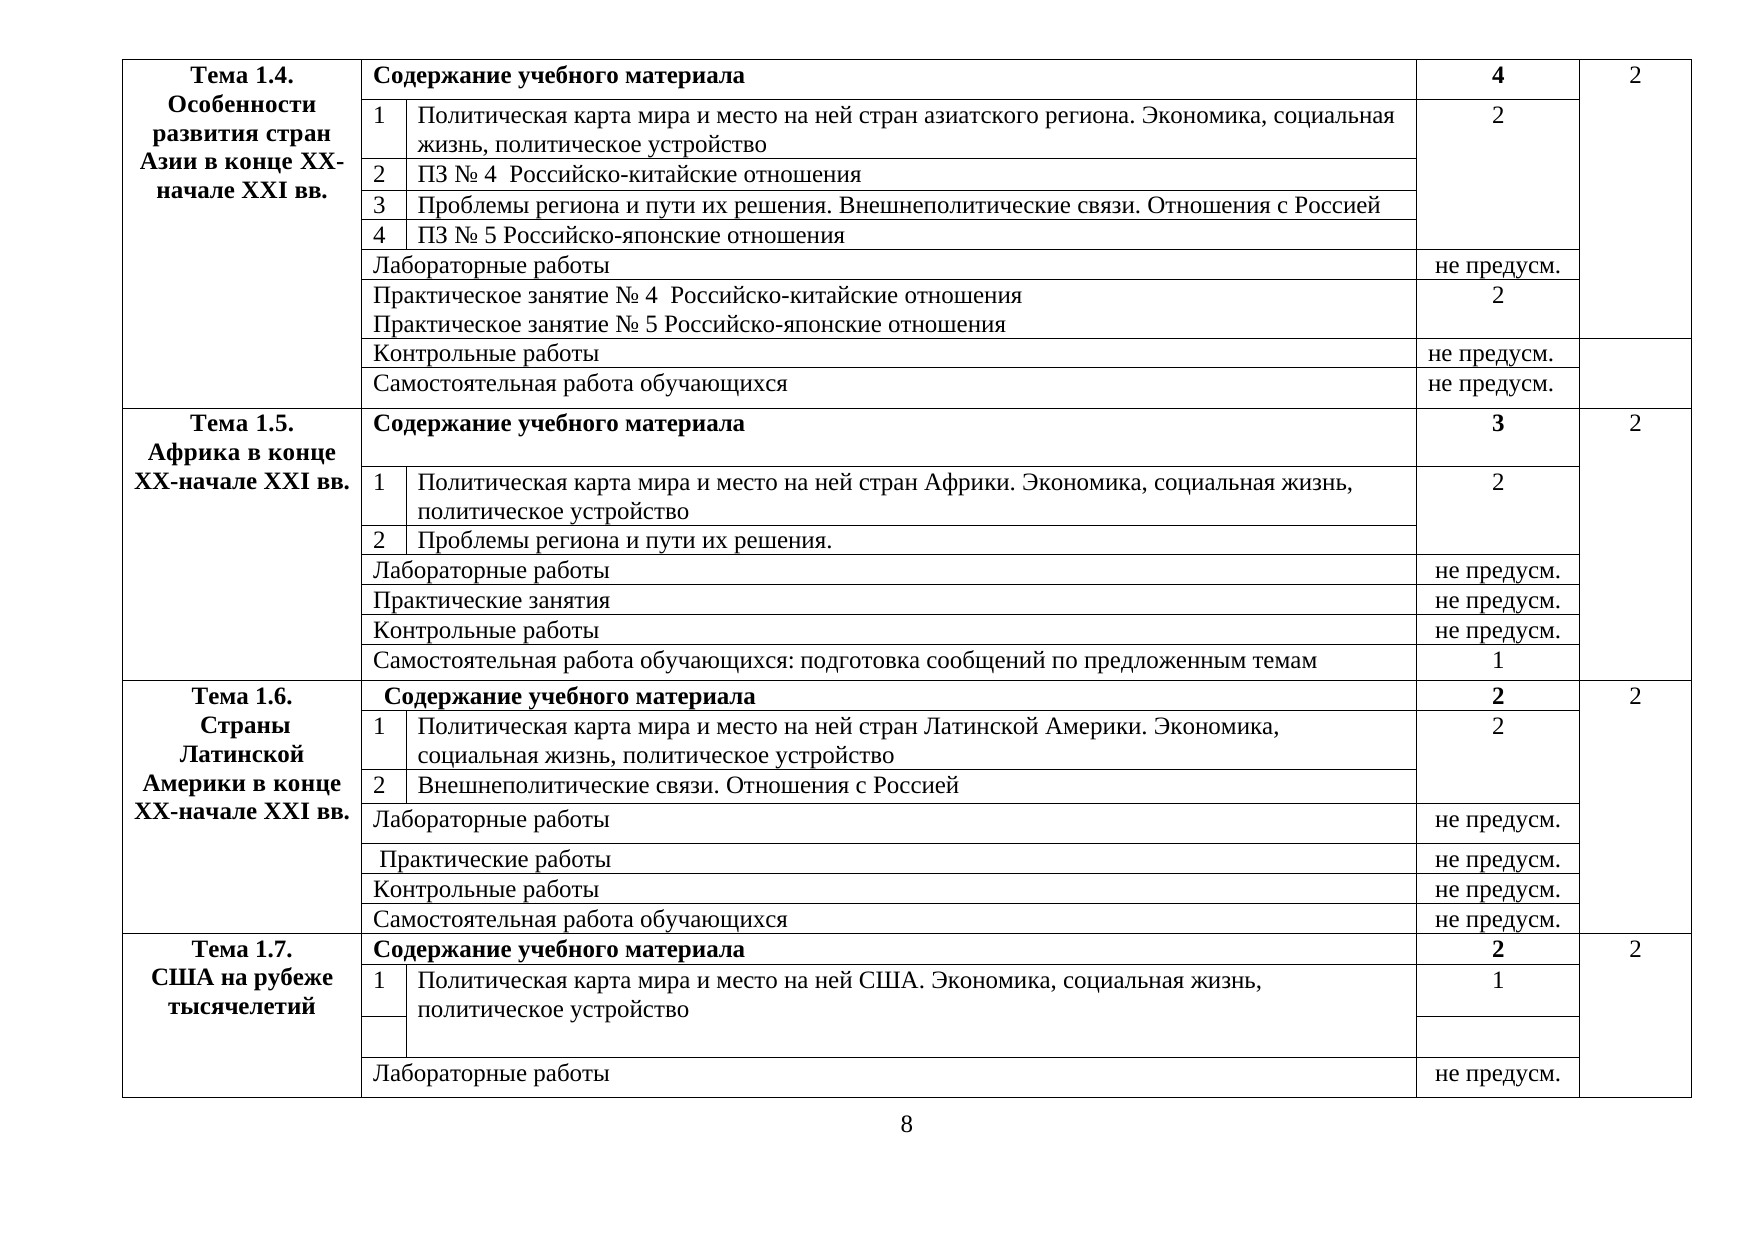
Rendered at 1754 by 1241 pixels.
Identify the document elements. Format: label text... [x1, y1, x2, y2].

table_cell 2 [362, 159, 406, 189]
table_cell не предусм. [1417, 804, 1579, 843]
table_cell Тема 1.7. США на рубеже тысячелетий [123, 934, 361, 1097]
table_cell не предусм. [1417, 555, 1579, 584]
table_cell 2 [1417, 467, 1579, 554]
table_cell Проблемы региона и пути их решения. [407, 526, 1416, 554]
table_cell 2 [1580, 934, 1691, 1097]
table_cell Тема 1.6. Страны Латинской Америки в конце XX-начале XXI вв. [123, 681, 361, 933]
table_cell 1 [362, 100, 406, 158]
table_cell Политическая карта мира и место на ней стран Африки. Экономика, социальная жизнь, политическое устройство [407, 467, 1416, 524]
table_cell Внешнеполитические связи. Отношения с Россией [407, 770, 1416, 803]
table_cell Политическая карта мира и место на ней стран Латинской Америки. Экономика, социальная жизнь, политическое устройство [407, 711, 1416, 769]
table_cell не предусм. [1417, 904, 1579, 933]
table_cell не предусм. [1417, 368, 1579, 407]
table_cell Лабораторные работы [362, 804, 1416, 843]
table_cell Тема 1.4. Особенности развития стран Азии в конце XX-начале XXI вв. [123, 60, 361, 407]
table_cell Лабораторные работы [362, 1058, 1416, 1097]
table_cell 3 [362, 191, 406, 219]
table_cell ПЗ № 5 Российско-японские отношения [407, 220, 1416, 249]
table_cell Самостоятельная работа обучающихся: подготовка сообщений по предложенным темам [362, 645, 1416, 680]
table_cell Контрольные работы [362, 615, 1416, 644]
table_cell Тема 1.5. Африка в конце XX-начале XXI вв. [123, 409, 361, 680]
table_cell Содержание учебного материала [362, 934, 1416, 964]
table_cell 2 [1417, 100, 1579, 249]
table_cell Самостоятельная работа обучающихся [362, 368, 1416, 407]
table_cell не предусм. [1417, 250, 1579, 279]
table_cell Практическое занятие № 4 Российско-китайские отношения Практическое занятие № 5 Российско-японские отношения [362, 280, 1416, 337]
table_cell Контрольные работы [362, 874, 1416, 903]
table_cell не предусм. [1417, 874, 1579, 903]
table_cell 2 [1417, 681, 1579, 710]
table_cell 2 [1580, 681, 1691, 933]
table_cell не предусм. [1417, 339, 1579, 367]
table_cell не предусм. [1417, 585, 1579, 614]
table_cell [1417, 1017, 1579, 1057]
table_cell 2 [1417, 934, 1579, 964]
table_cell [362, 1017, 406, 1057]
table_cell ПЗ № 4 Российско-китайские отношения [407, 159, 1416, 189]
table_cell 2 [1417, 711, 1579, 803]
table_cell не предусм. [1417, 615, 1579, 644]
table_cell [1580, 339, 1691, 407]
table_cell Практические работы [362, 844, 1416, 873]
table_cell Самостоятельная работа обучающихся [362, 904, 1416, 933]
table_cell не предусм. [1417, 844, 1579, 873]
table_cell 1 [362, 467, 406, 524]
table_cell 1 [1417, 645, 1579, 680]
table_cell Контрольные работы [362, 339, 1416, 367]
table_cell 3 [1417, 409, 1579, 466]
table_cell Содержание учебного материала [362, 60, 1416, 99]
table_cell 4 [362, 220, 406, 249]
table_cell Политическая карта мира и место на ней стран азиатского региона. Экономика, социальная жизнь, политическое устройство [407, 100, 1416, 158]
table_cell Лабораторные работы [362, 250, 1416, 279]
table_cell Практические занятия [362, 585, 1416, 614]
table_cell 2 [1580, 60, 1691, 337]
table_cell Проблемы региона и пути их решения. Внешнеполитические связи. Отношения с Россией [407, 191, 1416, 219]
table_cell Содержание учебного материала [362, 409, 1416, 466]
table_cell не предусм. [1417, 1058, 1579, 1097]
table_cell Политическая карта мира и место на ней США. Экономика, социальная жизнь, политическое устройство [407, 965, 1416, 1057]
table_cell 2 [1580, 409, 1691, 680]
table_cell 2 [362, 770, 406, 803]
table_cell 4 [1417, 60, 1579, 99]
table_cell 2 [1417, 280, 1579, 337]
table_cell Содержание учебного материала [362, 681, 1416, 710]
table_cell 2 [362, 526, 406, 554]
table_cell 1 [362, 965, 406, 1016]
table_cell 1 [362, 711, 406, 769]
table_cell 1 [1417, 965, 1579, 1016]
table_cell Лабораторные работы [362, 555, 1416, 584]
